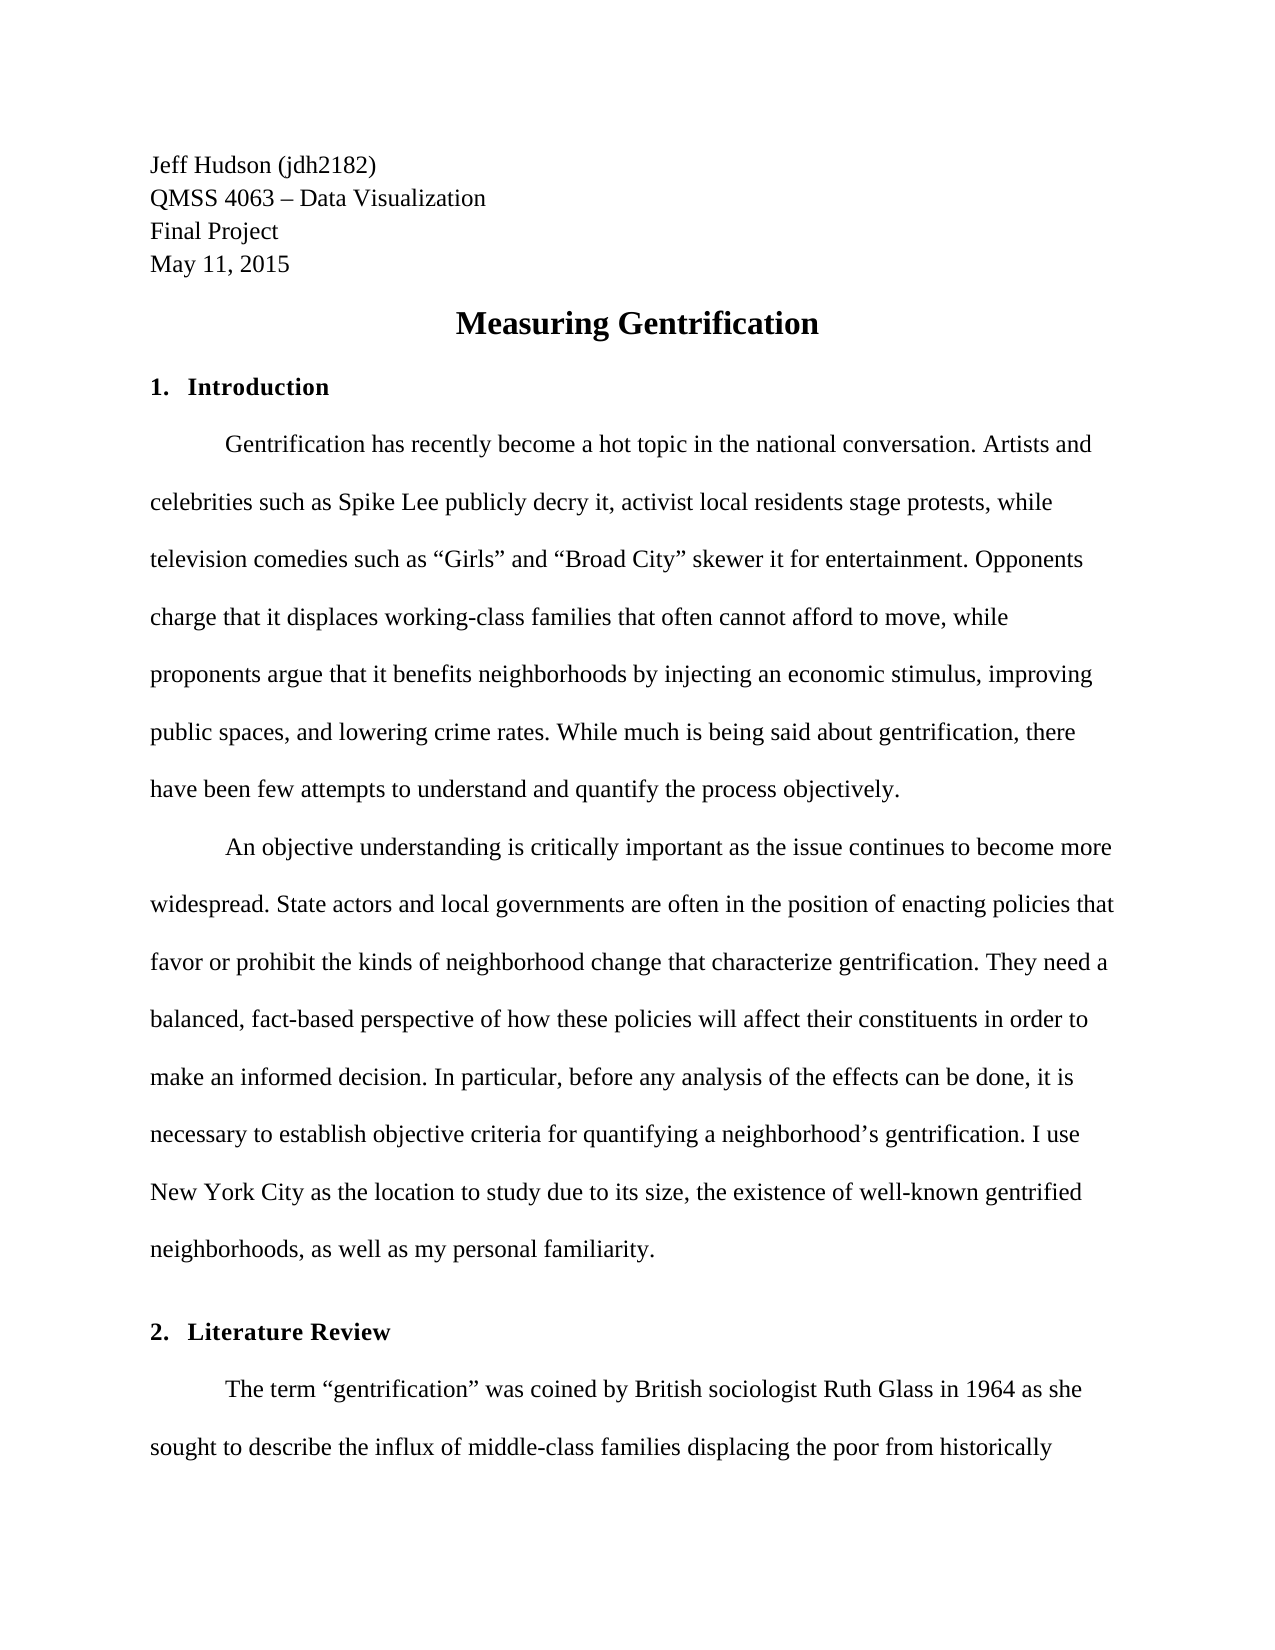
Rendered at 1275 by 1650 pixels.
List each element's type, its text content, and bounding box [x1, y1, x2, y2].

text Jeff Hudson (jdh2182) QMSS 4063 – Data Visualization Final Project May 11, 2015 [150, 150, 1125, 278]
subtitle Literature Review [150, 1317, 1125, 1346]
text An objective understanding is critically important as the issue continues to become more widespread. State actors and local governments are often in the position of enacting policies that favor or prohibit the kinds of neighborhood change that characterize gentrification. They need a balanced, fact-based perspective of how these policies will affect their constituents in order to make an informed decision. In particular, before any analysis of the effects can be done, it is necessary to establish objective criteria for quantifying a neighborhood’s gentrification. I use New York City as the location to study due to its size, the existence of well-known gentrified neighborhoods, as well as my personal familiarity. [150, 832, 1125, 1263]
subtitle Introduction [150, 372, 1125, 401]
text Gentrification has recently become a hot topic in the national conversation. Artists and celebrities such as Spike Lee publicly decry it, activist local residents stage protests, while television comedies such as “Girls” and “Broad City” skewer it for entertainment. Opponents charge that it displaces working-class families that often cannot afford to move, while proponents argue that it benefits neighborhoods by injecting an economic stimulus, improving public spaces, and lowering crime rates. While much is being said about gentrification, there have been few attempts to understand and quantify the process objectively. [150, 429, 1125, 803]
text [150, 1374, 1125, 1461]
text Measuring Gentrification [150, 303, 1125, 341]
